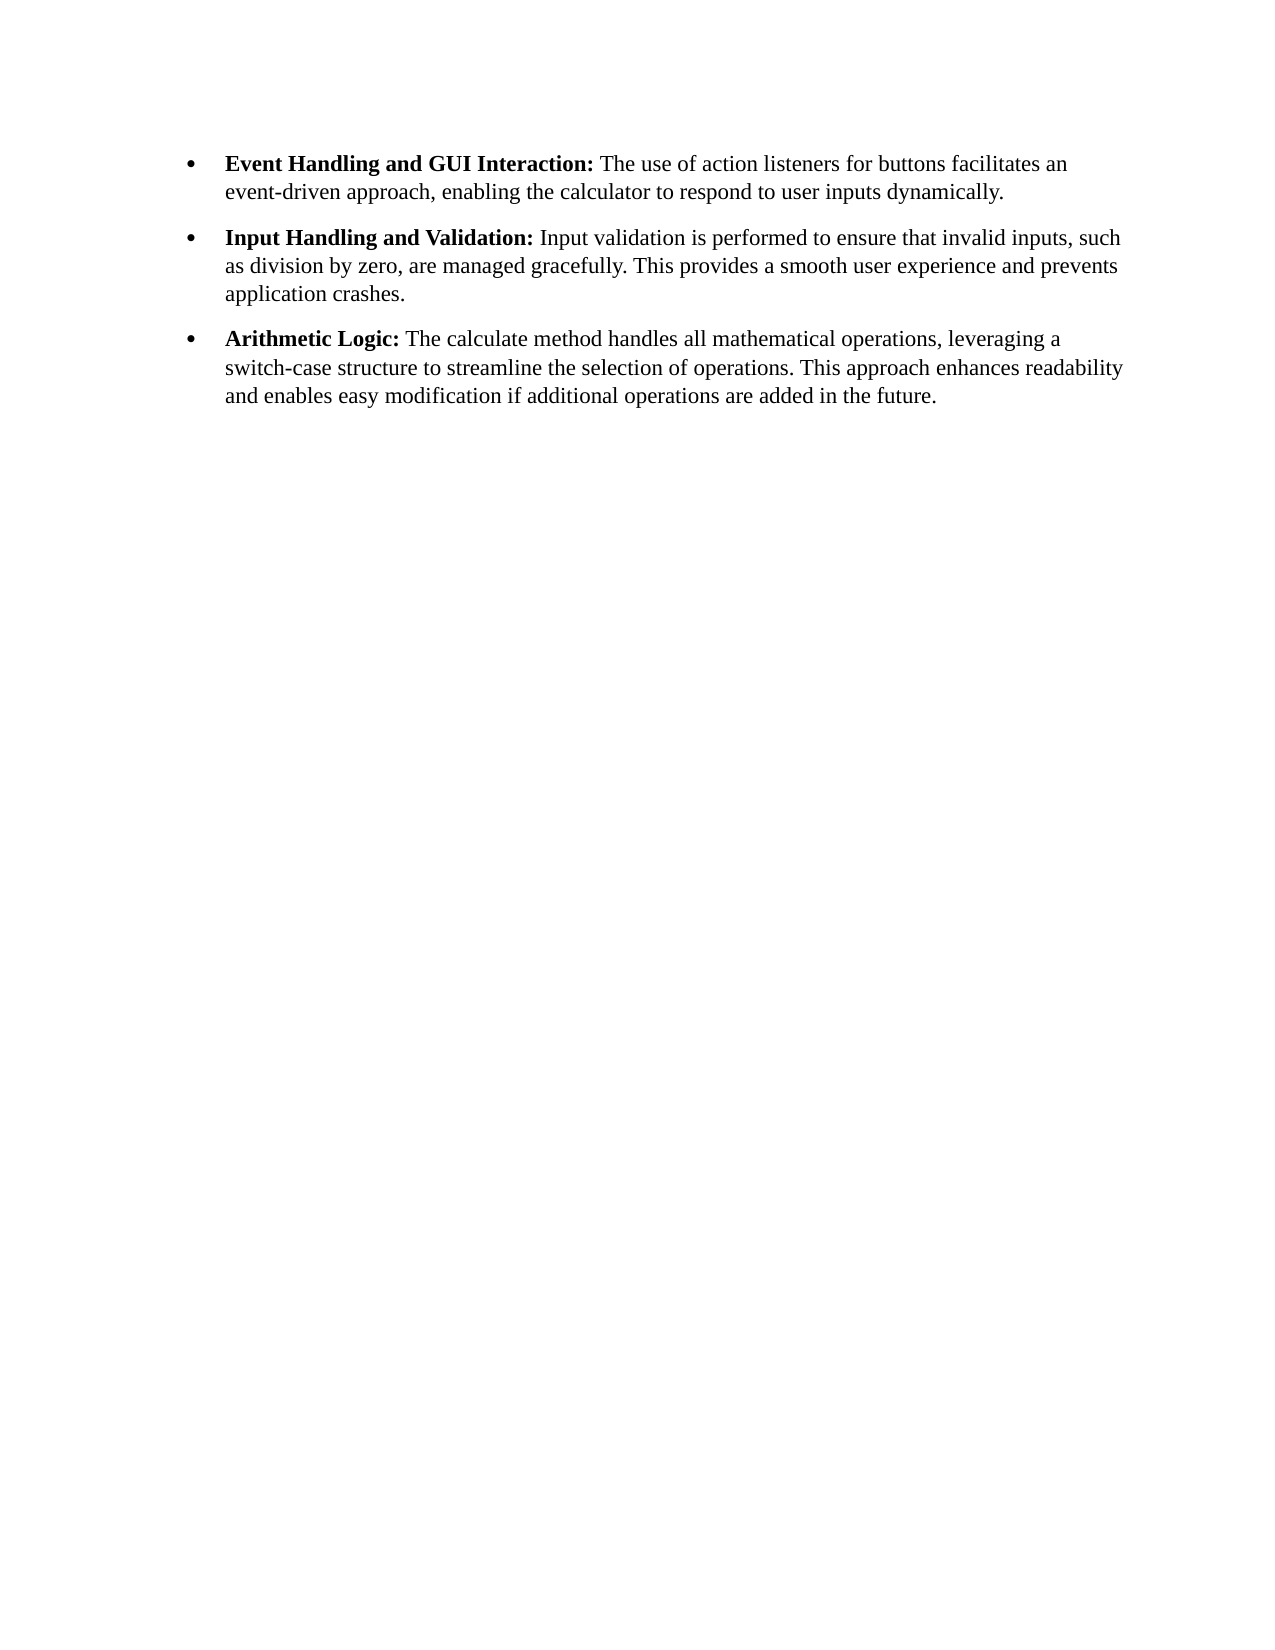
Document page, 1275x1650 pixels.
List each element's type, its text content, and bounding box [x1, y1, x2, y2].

list Arithmetic Logic: The calculate method handles all mathematical operations, leveraging a switch-case structure to streamline the selection of operations. This approach enhances readability and enables easy modification if additional operations are added in the future. [187, 326, 1125, 409]
list Input Handling and Validation: Input validation is performed to ensure that invalid inputs, such as division by zero, are managed gracefully. This provides a smooth user experience and prevents application crashes. [187, 223, 1125, 307]
list Event Handling and GUI Interaction: The use of action listeners for buttons facilitates an event-driven approach, enabling the calculator to respond to user inputs dynamically. [187, 150, 1125, 205]
